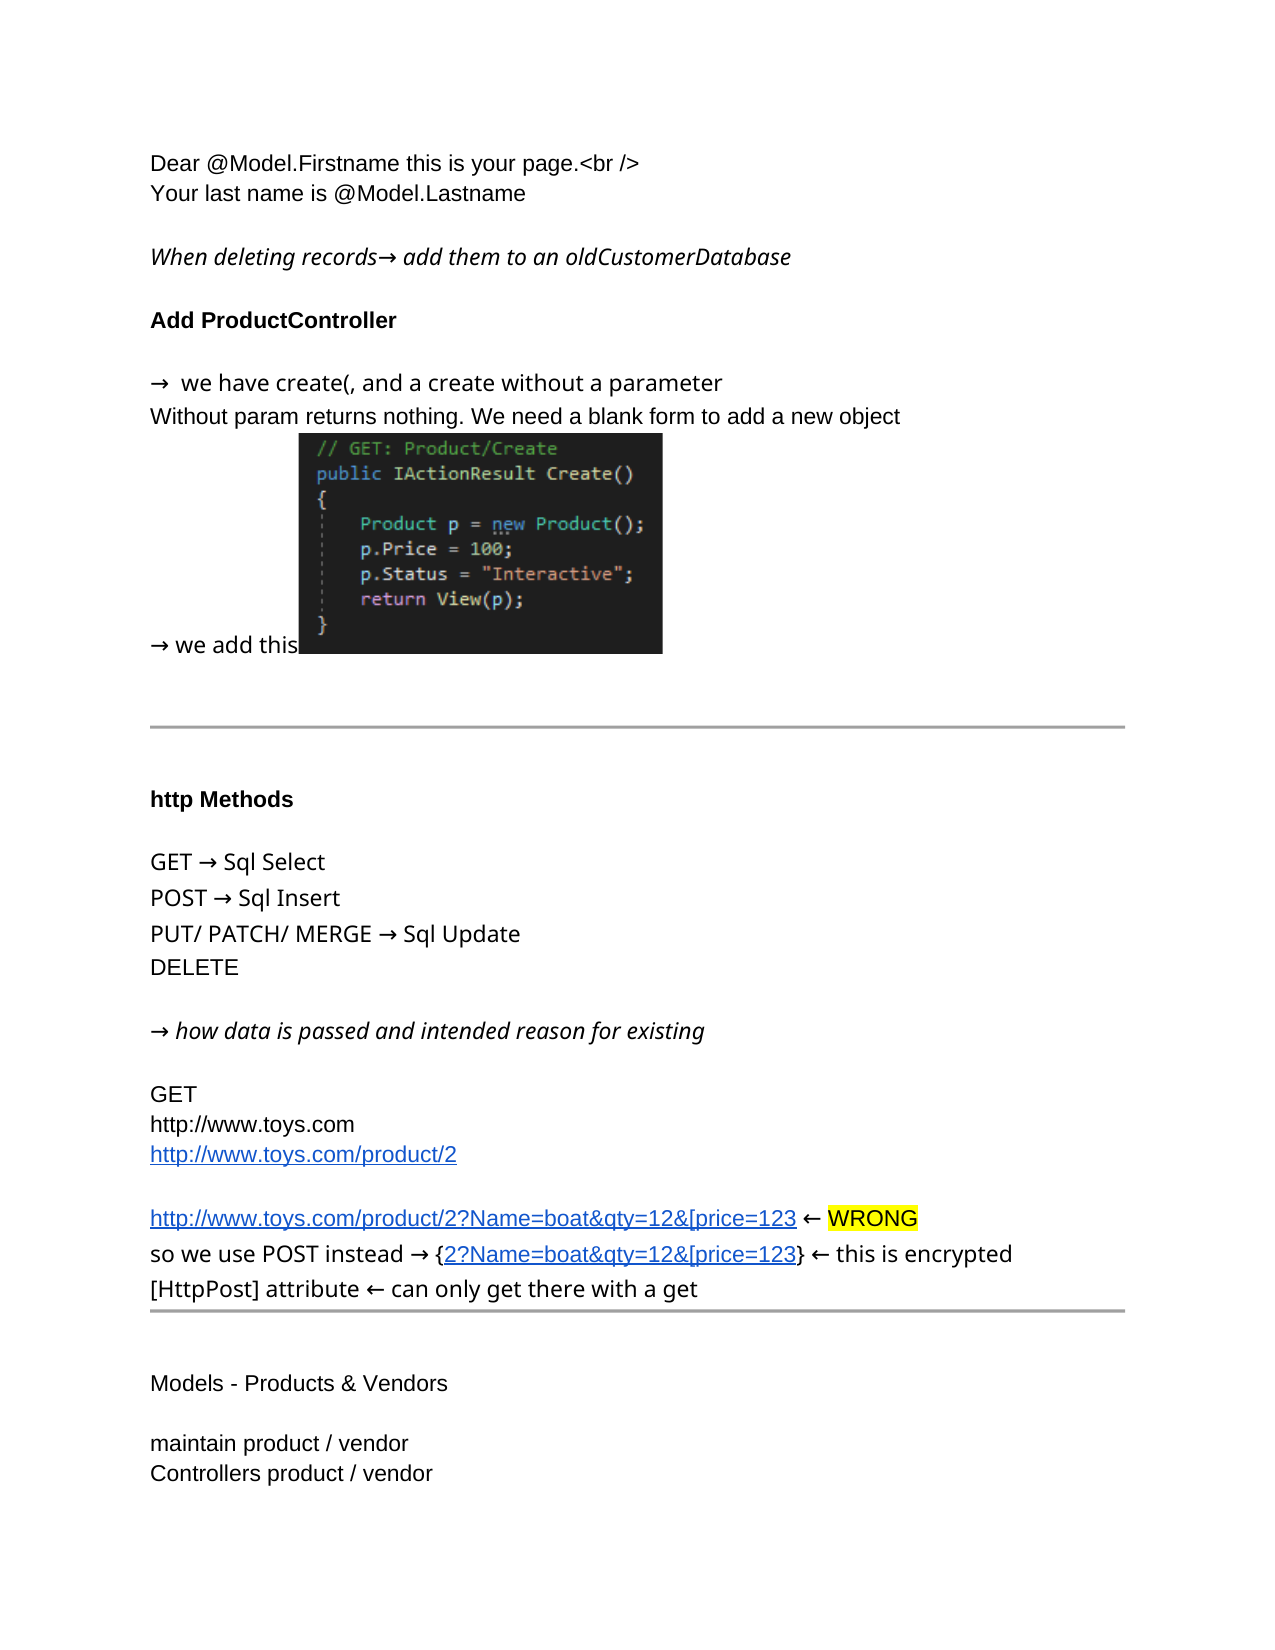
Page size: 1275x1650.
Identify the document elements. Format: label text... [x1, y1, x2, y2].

text http://www.toys.com/product/2 [150, 1141, 1125, 1167]
text Dear @Model.Firstname this is your page.<br /> [150, 150, 1125, 176]
text PUT/ PATCH/ MERGE → Sql Update [150, 918, 1125, 949]
text When deleting records→ add them to an oldCustomerDatabase [150, 241, 1125, 272]
text → how data is passed and intended reason for existing [150, 1014, 1125, 1046]
text http Methods [150, 786, 1125, 812]
text Add ProductController [150, 307, 1125, 333]
text Models - Products & Vendors [150, 1370, 1125, 1396]
picture [298, 433, 663, 654]
text http://www.toys.com/product/2?Name=boat&qty=12&[price=123 ← WRONG [150, 1202, 1125, 1233]
text maintain product / vendor [150, 1430, 1125, 1457]
text Controllers product / vendor [150, 1460, 1125, 1487]
text Without param returns nothing. We need a blank form to add a new object [150, 403, 1125, 429]
text POST → Sql Insert [150, 882, 1125, 913]
text GET [150, 1081, 1125, 1107]
text http://www.toys.com [150, 1111, 1125, 1137]
text → we have create(, and a create without a parameter [150, 367, 1125, 398]
text DELETE [150, 954, 1125, 981]
text so we use POST instead → {2?Name=boat&qty=12&[price=123} ← this is encrypted [150, 1237, 1125, 1269]
text GET → Sql Select [150, 846, 1125, 878]
text Your last name is @Model.Lastname [150, 180, 1125, 207]
text [HttpPost] attribute ← can only get there with a get [150, 1273, 1125, 1305]
